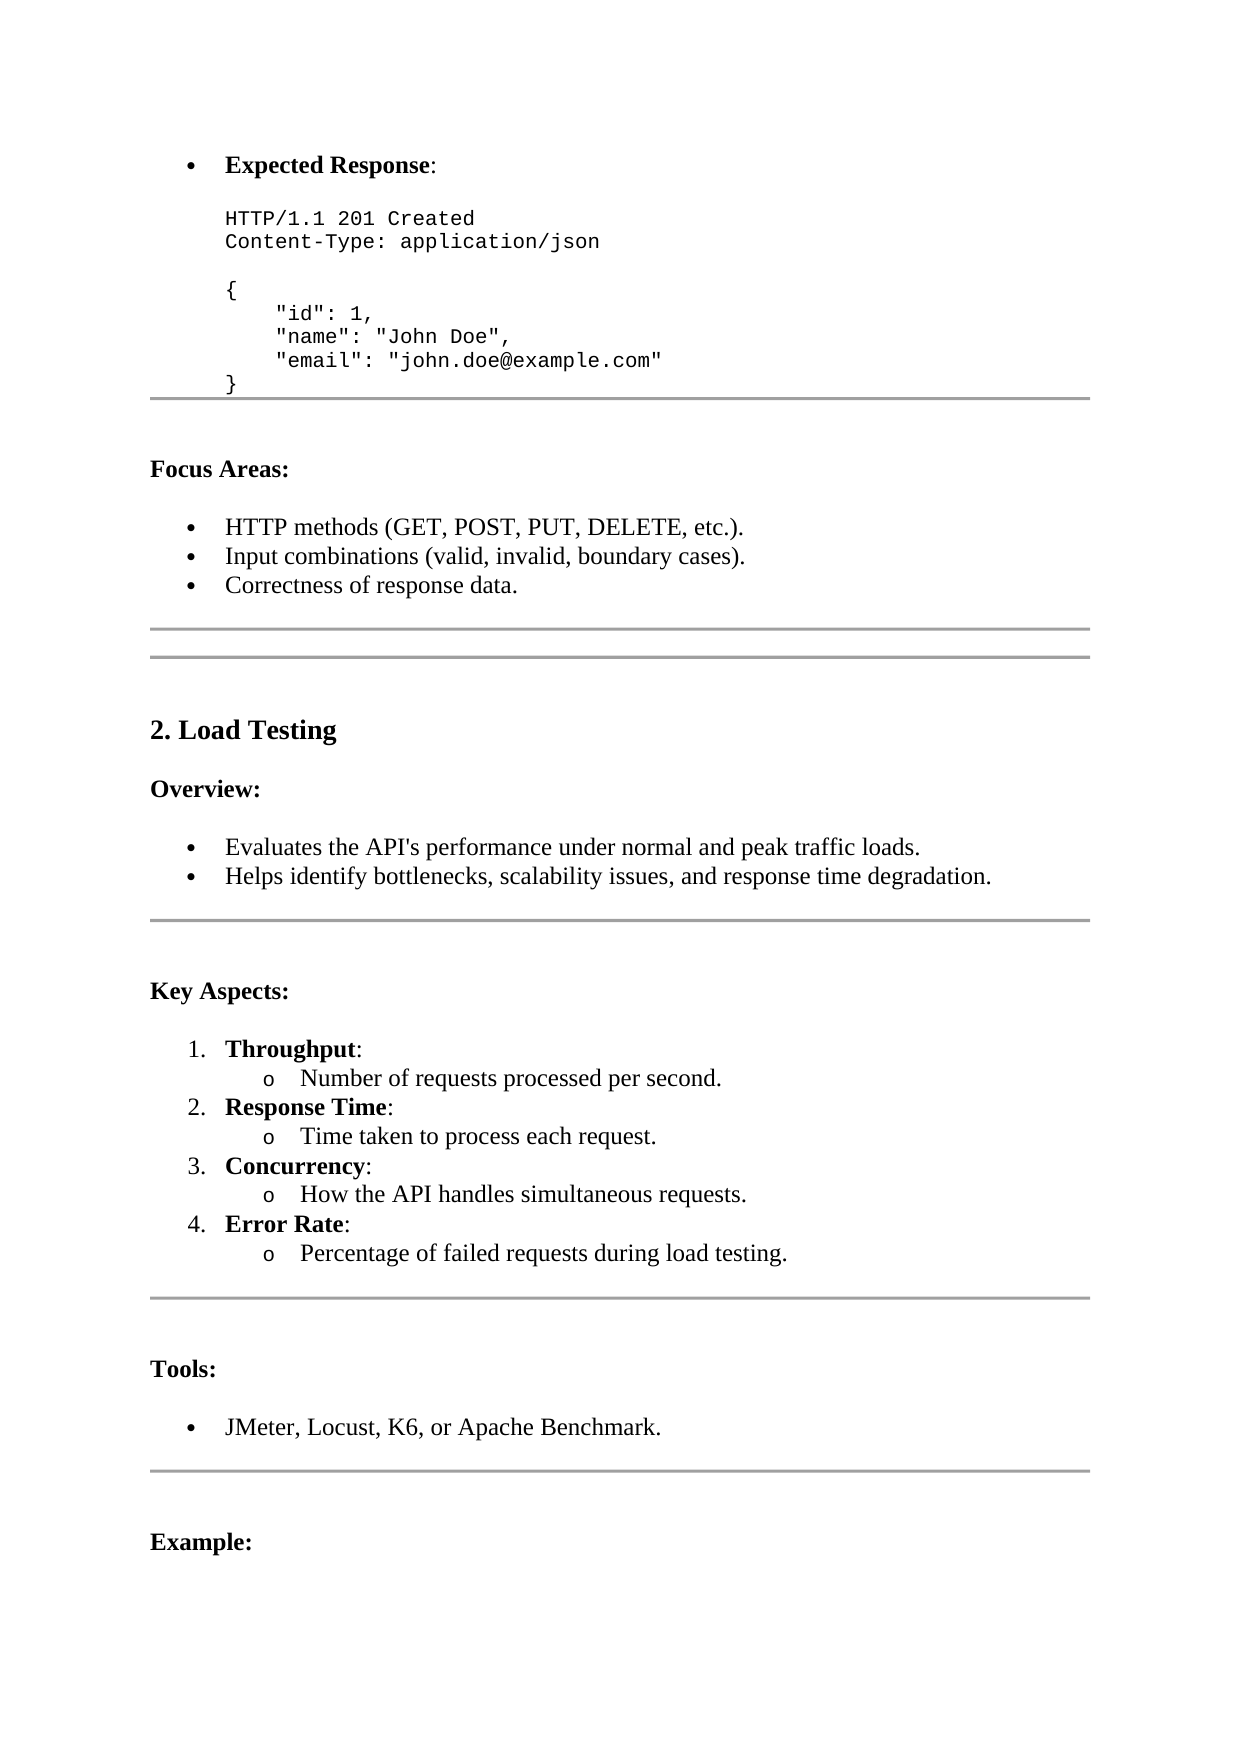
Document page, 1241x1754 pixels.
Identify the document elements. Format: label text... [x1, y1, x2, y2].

text Overview: [150, 774, 1090, 803]
list Percentage of failed requests during load testing. [262, 1238, 1090, 1267]
list Evaluates the API's performance under normal and peak traffic loads. [187, 832, 1090, 861]
list Response Time: [187, 1092, 1090, 1121]
text Tools: [150, 1354, 1090, 1382]
list Error Rate: [187, 1209, 1090, 1238]
text } [225, 373, 1090, 397]
list How the API handles simultaneous requests. [262, 1179, 1090, 1209]
text Content-Type: application/json [225, 232, 1090, 255]
list Time taken to process each request. [262, 1121, 1090, 1151]
text "email": "john.doe@example.com" [225, 350, 1090, 373]
list Throughput: [187, 1034, 1090, 1063]
text Focus Areas: [150, 454, 1090, 483]
list Expected Response: [187, 150, 1090, 179]
list Helps identify bottlenecks, scalability issues, and response time degradation. [187, 861, 1090, 890]
text Example: [150, 1527, 1090, 1556]
text HTTP/1.1 201 Created [225, 208, 1090, 232]
list HTTP methods (GET, POST, PUT, DELETE, etc.). [187, 512, 1090, 541]
text { [225, 279, 1090, 302]
text 2. Load Testing [150, 713, 1090, 745]
text Key Aspects: [150, 976, 1090, 1005]
text "id": 1, [225, 302, 1090, 326]
list Number of requests processed per second. [262, 1063, 1090, 1092]
list Correctness of response data. [187, 570, 1090, 598]
list Input combinations (valid, invalid, boundary cases). [187, 541, 1090, 570]
list JMeter, Locust, K6, or Apache Benchmark. [187, 1412, 1090, 1440]
text "name": "John Doe", [225, 326, 1090, 350]
list Concurrency: [187, 1151, 1090, 1179]
